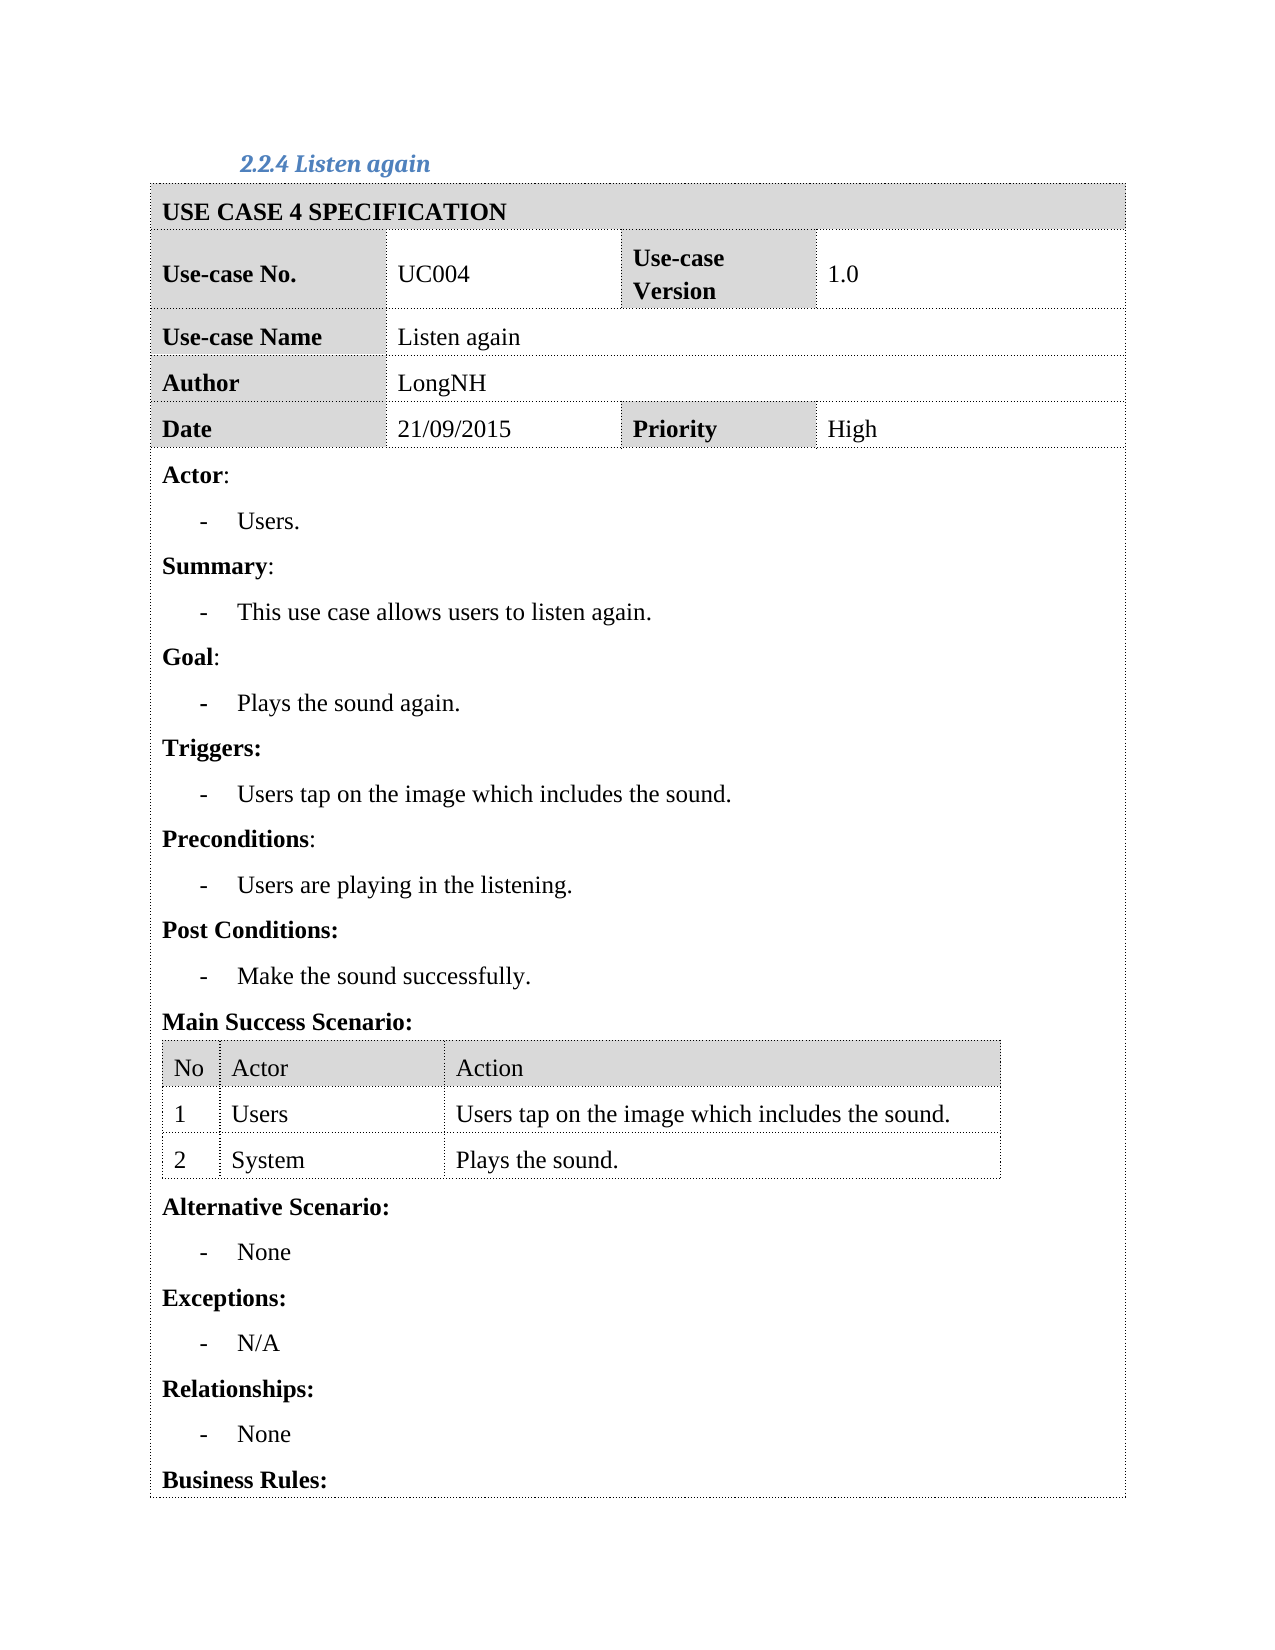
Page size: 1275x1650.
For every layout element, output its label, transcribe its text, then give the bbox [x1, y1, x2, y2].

table_cell 21/09/2015 [386, 401, 621, 447]
text 2.2.4 Listen again [240, 150, 1125, 179]
table_cell Use-case No. [151, 229, 386, 308]
table_cell High [816, 401, 1126, 447]
table_cell Priority [621, 401, 816, 447]
table_cell Use-case Name [151, 308, 386, 354]
table_header USE CASE 4 SPECIFICATION [151, 183, 1126, 229]
table_cell UC004 [386, 229, 621, 308]
table_cell 1.0 [816, 229, 1126, 308]
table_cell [151, 447, 1126, 1497]
table_cell Listen again [386, 308, 1126, 354]
table_cell Author [151, 355, 386, 401]
table_cell LongNH [386, 355, 1126, 401]
table_cell Use-case Version [621, 229, 816, 308]
table_cell Date [151, 401, 386, 447]
